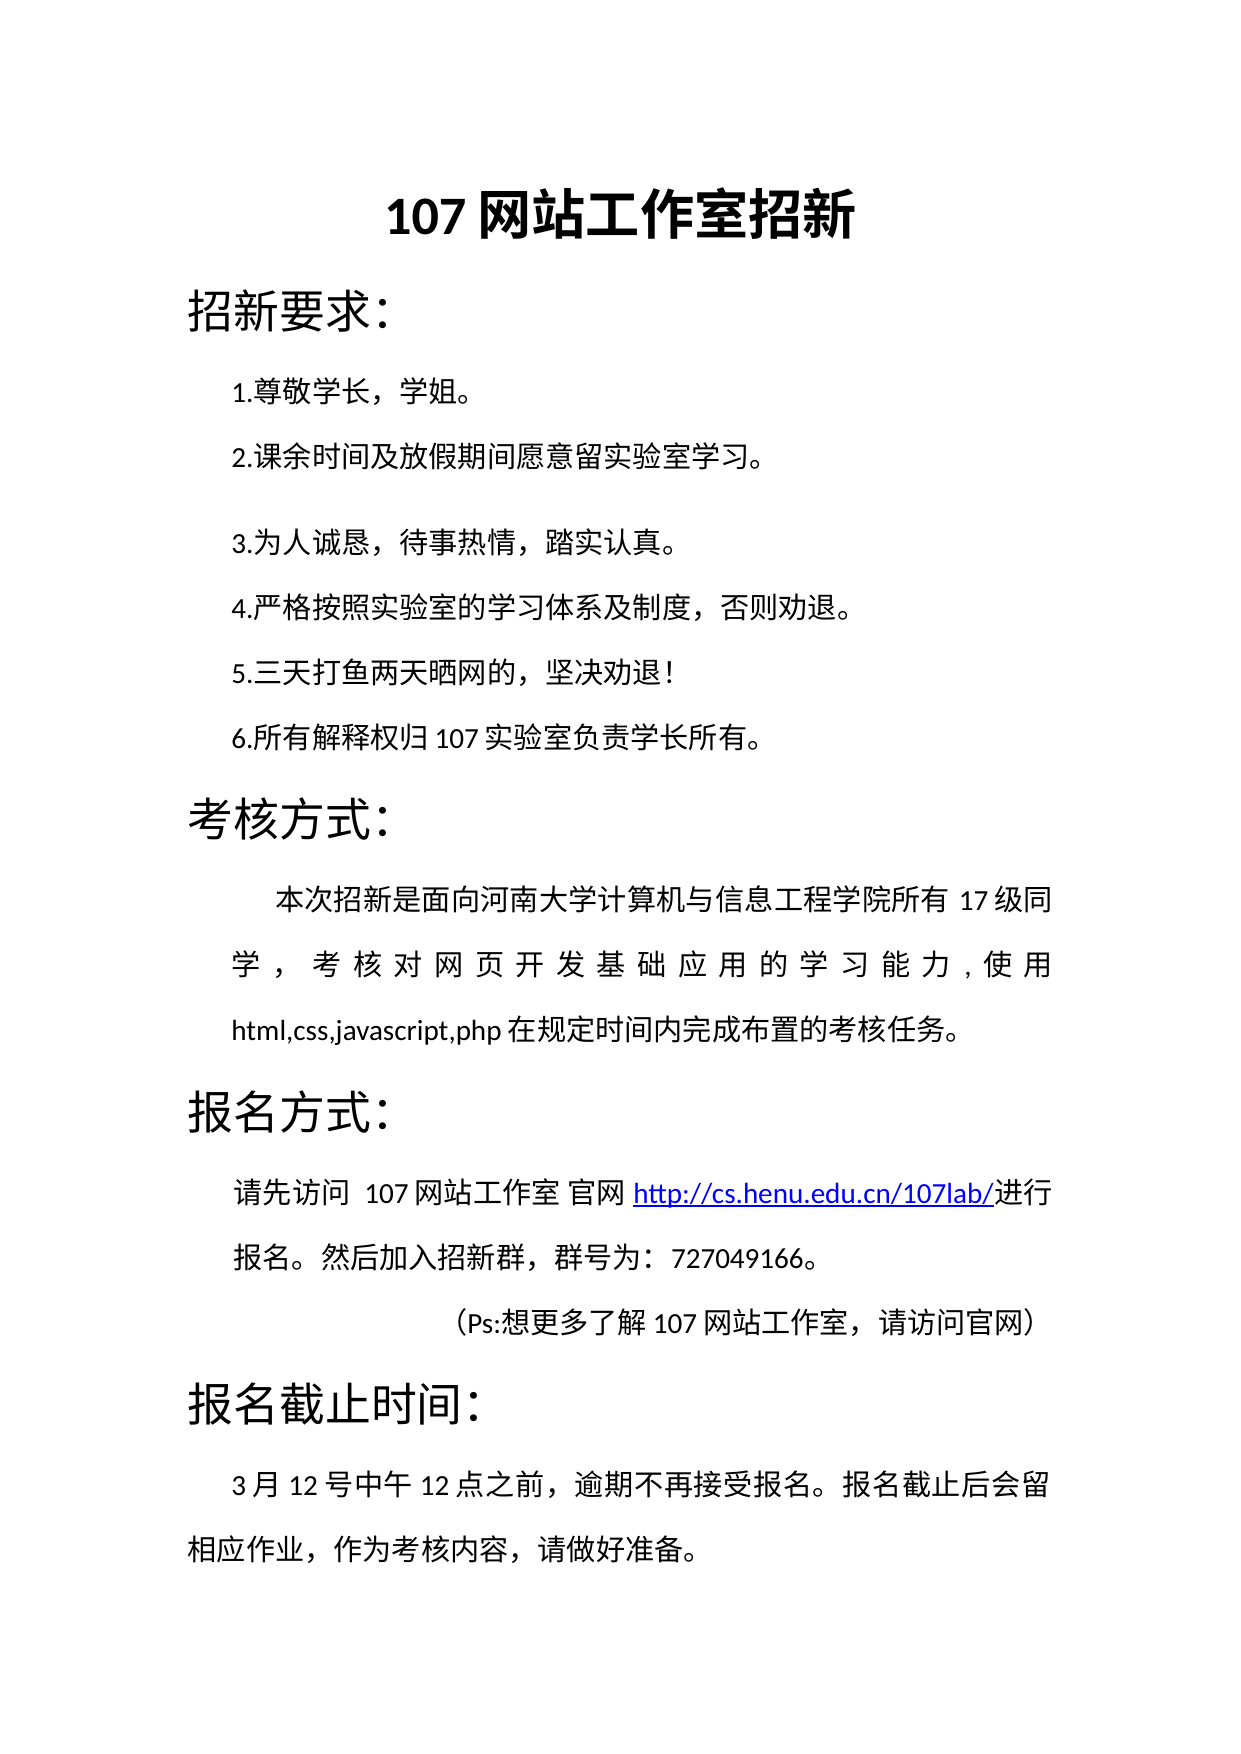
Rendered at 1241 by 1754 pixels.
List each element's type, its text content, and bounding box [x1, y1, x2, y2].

list 三天打鱼两天晒网的，坚决劝退！ [187, 638, 1053, 703]
text 107网站工作室招新 [187, 162, 1053, 259]
text 招新要求： [187, 259, 1053, 357]
text 请先访问 107网站工作室 官网 http://cs.henu.edu.cn/107lab/进行报名。然后加入招新群，群号为：727049166。 [187, 1158, 1053, 1288]
list 课余时间及放假期间愿意留实验室学习。 [187, 422, 1053, 487]
list 所有解释权归107实验室负责学长所有。 [187, 703, 1053, 768]
text 本次招新是面向河南大学计算机与信息工程学院所有17级同学，考核对网页开发基础应用的学习能力,使用html,css,javascript,php在规定时间内完成布置的考核任务。 [231, 866, 1053, 1061]
text 考核方式： [187, 768, 1053, 866]
list 尊敬学长，学姐。 [187, 357, 1053, 422]
list 为人诚恳，待事热情，踏实认真。 [187, 508, 1053, 573]
list 严格按照实验室的学习体系及制度，否则劝退。 [187, 573, 1053, 638]
text 3月12号中午12点之前，逾期不再接受报名。报名截止后会留相应作业，作为考核内容，请做好准备。 [187, 1451, 1053, 1581]
text （Ps:想更多了解107网站工作室，请访问官网） [187, 1288, 1053, 1353]
text 报名截止时间： [187, 1353, 1053, 1451]
text 报名方式： [187, 1061, 1053, 1158]
